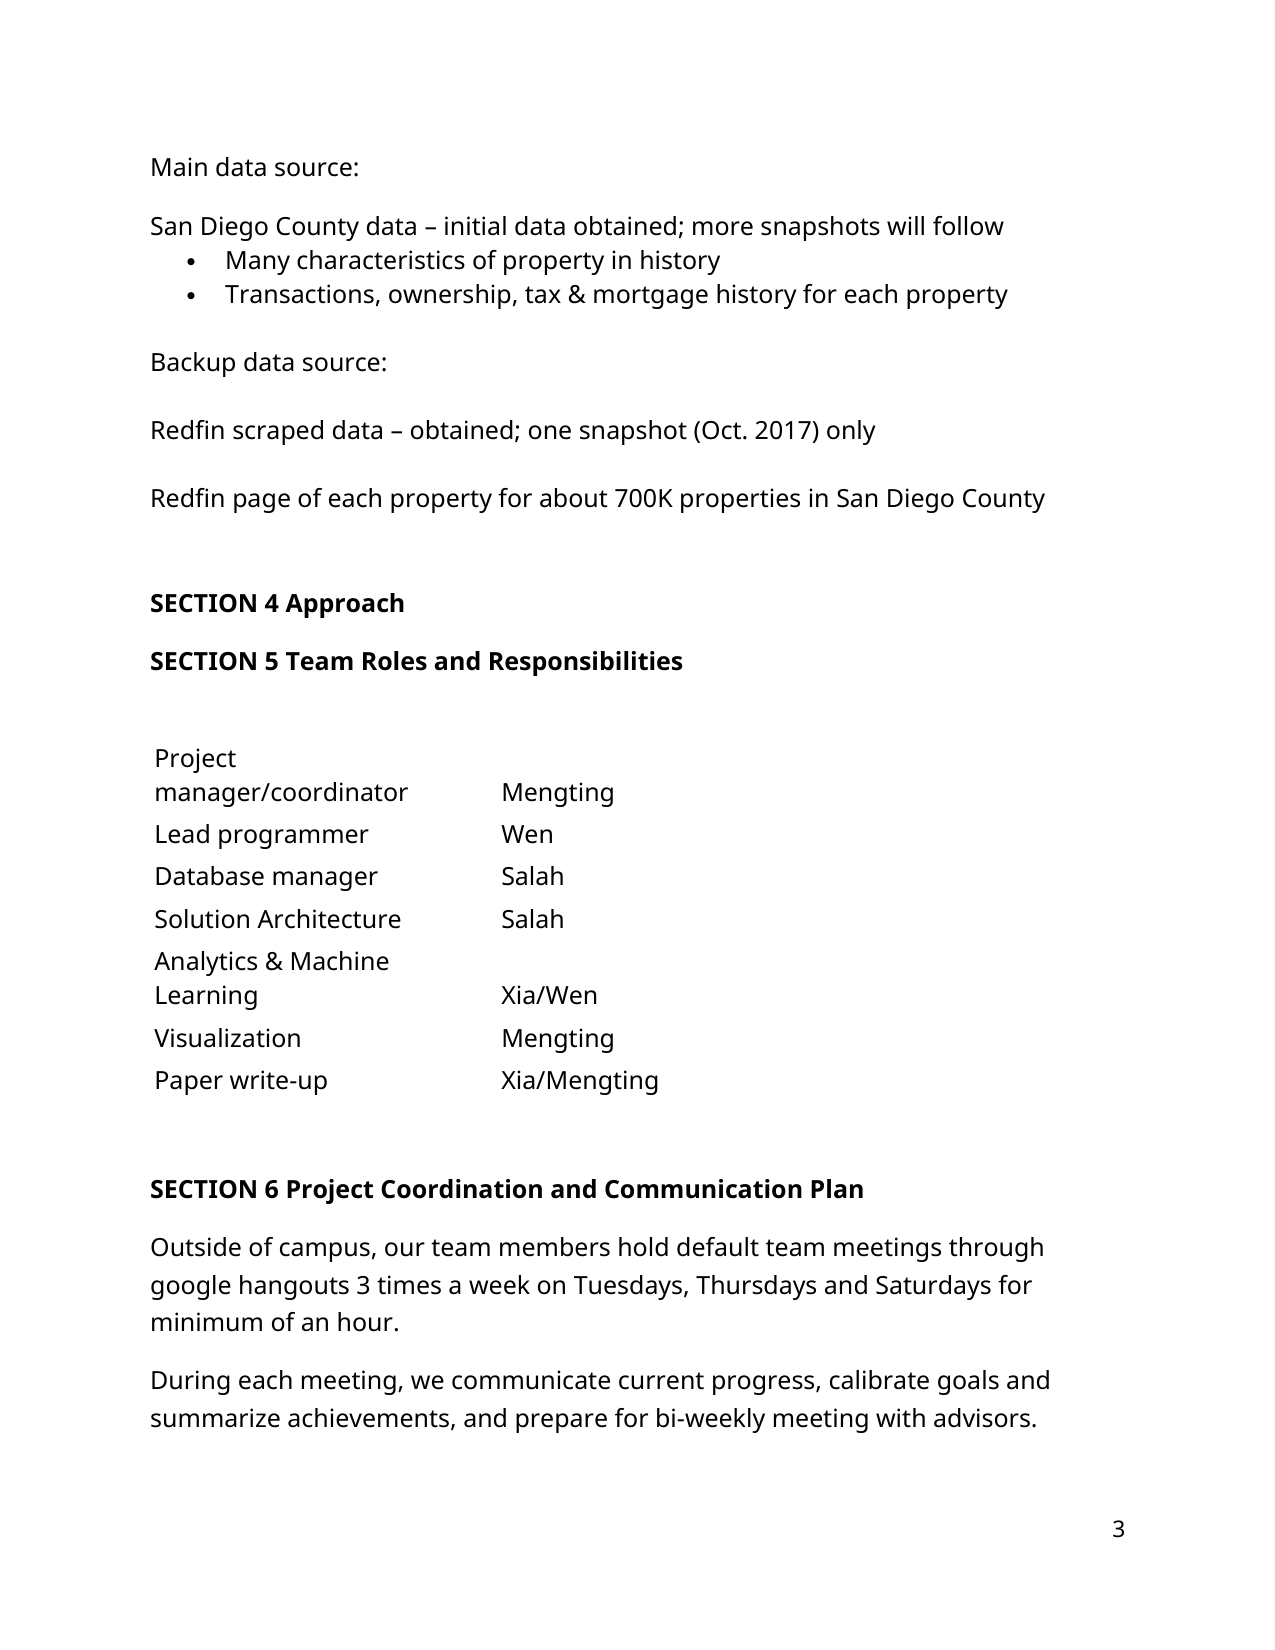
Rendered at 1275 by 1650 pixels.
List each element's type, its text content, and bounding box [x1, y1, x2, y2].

text Main data source: [150, 150, 1125, 184]
list Many characteristics of property in history [187, 242, 1125, 276]
text Backup data source: [150, 344, 1125, 378]
table_cell Wen [497, 813, 731, 855]
table_cell Mengting [497, 1016, 731, 1058]
text Redfin page of each property for about 700K properties in San Diego County [150, 481, 1125, 515]
text Outside of campus, our team members hold default team meetings through google hangouts 3 times a week on Tuesdays, Thursdays and Saturdays for minimum of an hour. [150, 1230, 1125, 1339]
text San Diego County data – initial data obtained; more snapshots will follow [150, 208, 1125, 242]
table_cell Xia/Mengting [497, 1059, 731, 1101]
text SECTION 4 Approach [150, 586, 1125, 619]
table_header Project manager/coordinator [150, 736, 497, 812]
text SECTION 5 Team Roles and Responsibilities [150, 644, 1125, 678]
table_cell Visualization [150, 1016, 497, 1058]
text During each meeting, we communicate current progress, calibrate goals and summarize achievements, and prepare for bi-weekly meeting with advisors. [150, 1363, 1125, 1434]
table_cell Lead programmer [150, 813, 497, 855]
text Redfin scraped data – obtained; one snapshot (Oct. 2017) only [150, 413, 1125, 447]
table_cell Solution Architecture [150, 897, 497, 940]
table_header Mengting [497, 736, 731, 812]
table_cell Paper write-up [150, 1059, 497, 1101]
table_cell Xia/Wen [497, 940, 731, 1016]
table_cell Analytics & Machine Learning [150, 940, 497, 1016]
table_cell Salah [497, 897, 731, 940]
table_cell Database manager [150, 855, 497, 897]
text SECTION 6 Project Coordination and Communication Plan [150, 1172, 1125, 1206]
list Transactions, ownership, tax & mortgage history for each property [187, 276, 1125, 310]
table_cell Salah [497, 855, 731, 897]
